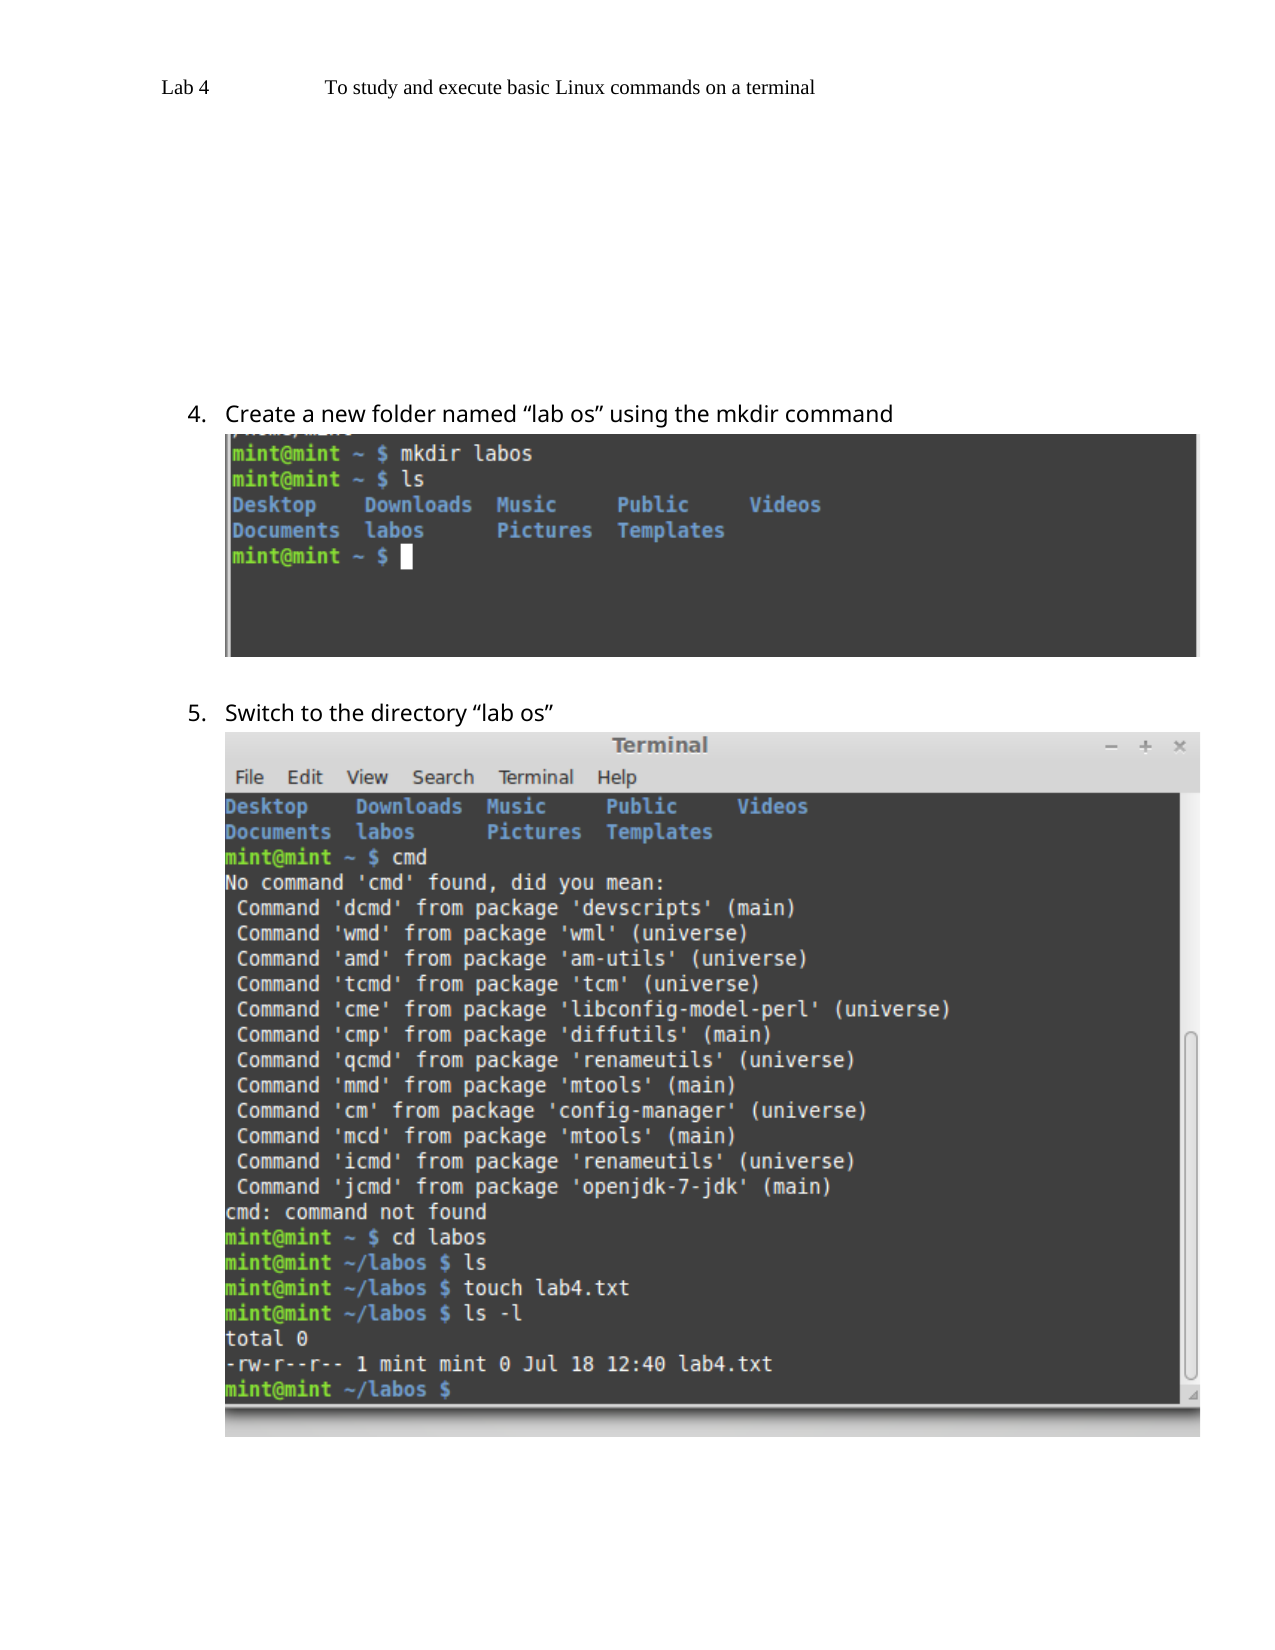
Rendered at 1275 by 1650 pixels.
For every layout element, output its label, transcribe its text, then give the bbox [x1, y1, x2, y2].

picture [225, 732, 1200, 1437]
picture [225, 434, 1200, 657]
list Create a new folder named “lab os” using the mkdir command [187, 398, 1125, 429]
list Switch to the directory “lab os” [187, 697, 1125, 728]
